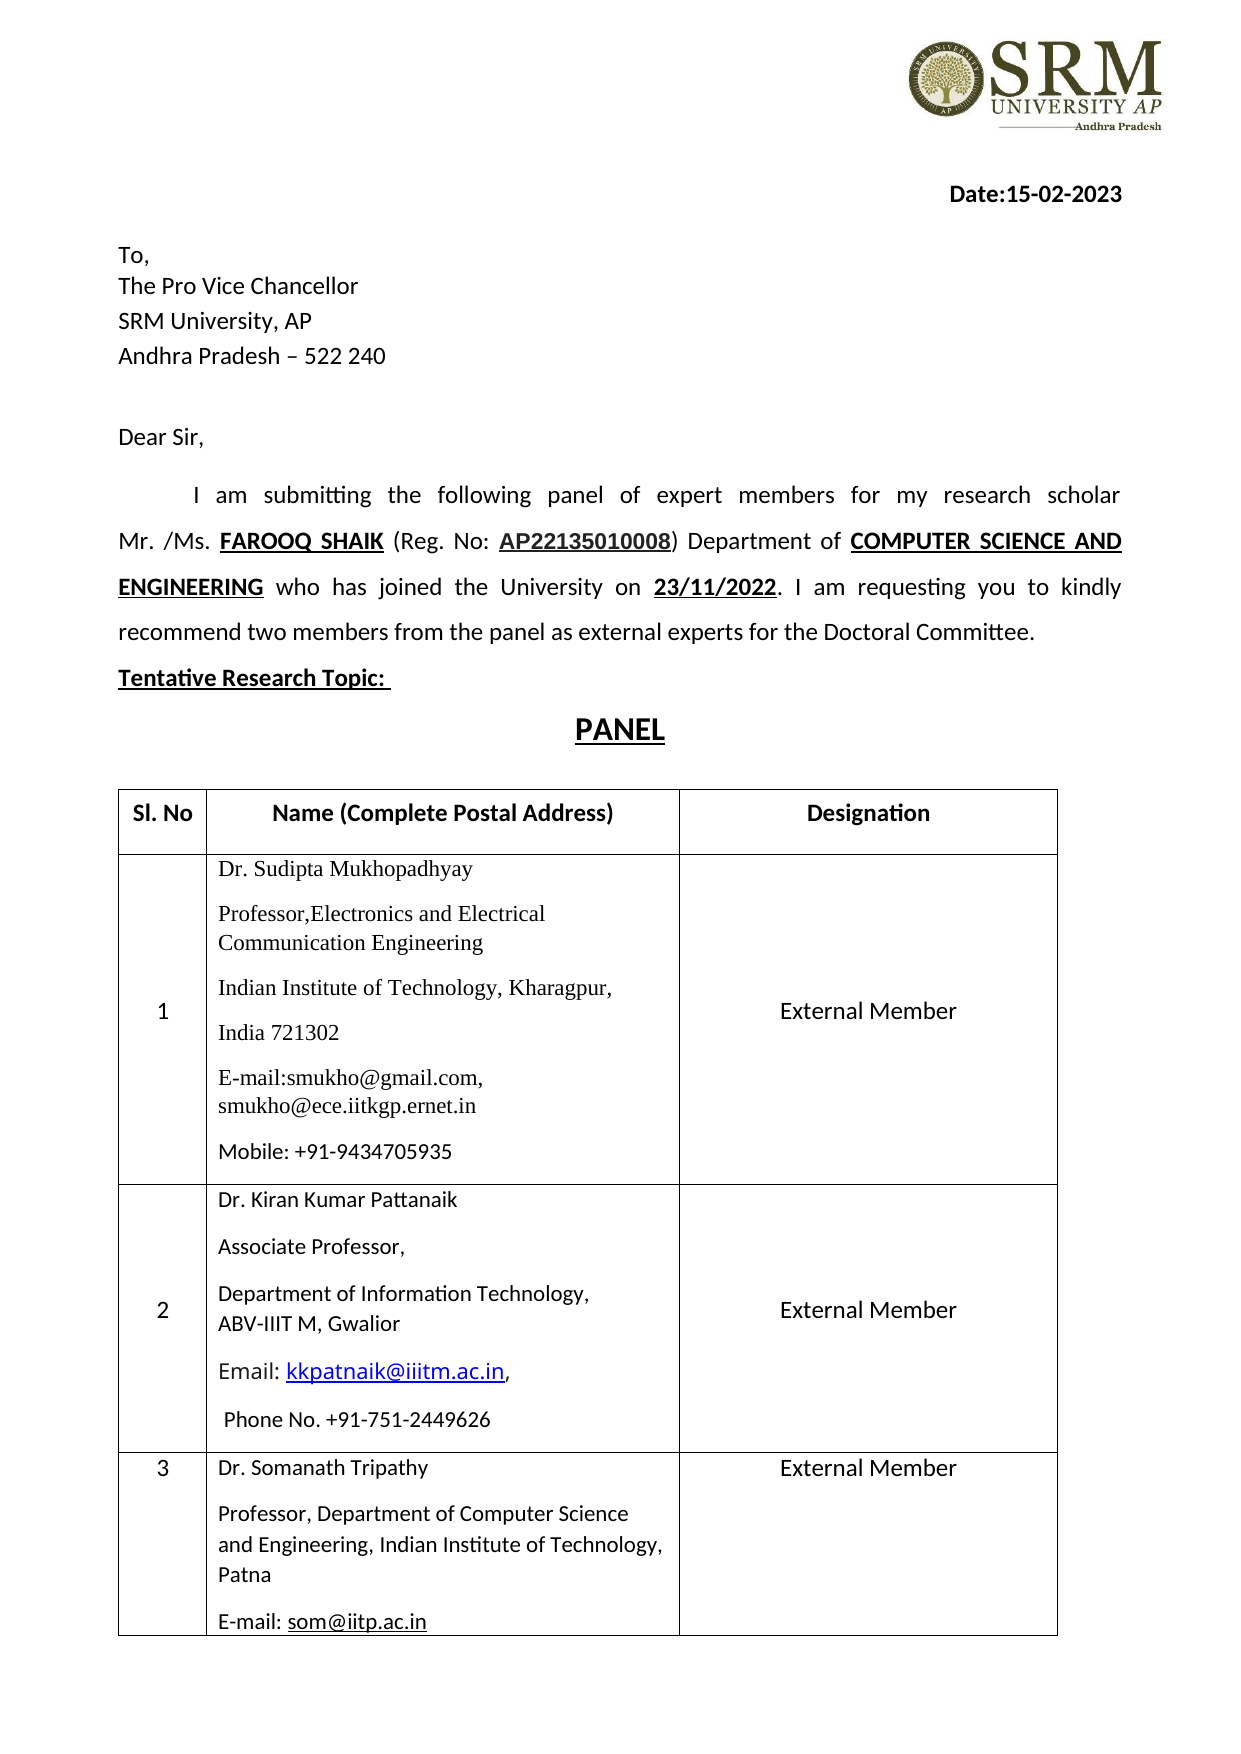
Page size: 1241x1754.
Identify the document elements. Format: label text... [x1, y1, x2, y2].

table_header Sl. No [119, 790, 206, 854]
text Dear Sir, [118, 421, 1122, 451]
picture [905, 33, 1167, 133]
text I am submitting the following panel of expert members for my research scholar Mr. /Ms. FAROOQ SHAIK (Reg. No: AP22135010008) Department of COMPUTER SCIENCE AND ENGINEERING who has joined the University on 23/11/2022. I am requesting you to kindly recommend two members from the panel as external experts for the Doctoral Committee. [118, 479, 1122, 647]
text PANEL [118, 708, 1122, 748]
table_header Designation [680, 790, 1057, 854]
table_cell 2 [119, 1185, 206, 1452]
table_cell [207, 1453, 679, 1635]
table_cell External Member [680, 1185, 1057, 1452]
table_cell 1 [119, 855, 206, 1184]
table_cell Dr. Sudipta Mukhopadhyay Professor,Electronics and Electrical Communication Engineering Indian Institute of Technology, Kharagpur, India 721302 E-mail:smukho@gmail.com, smukho@ece.iitkgp.ernet.in Mobile: +91-9434705935 [207, 855, 679, 1184]
text The Pro Vice Chancellor [118, 270, 1122, 300]
table_cell Dr. Kiran Kumar Pattanaik Associate Professor, Department of Information Technology, ABV-IIIT M, Gwalior Email: kkpatnaik@iiitm.ac.in, Phone No. +91-751-2449626 [207, 1185, 679, 1452]
text Date:15-02-2023 [118, 178, 1122, 209]
table_header Name (Complete Postal Address) [207, 790, 679, 854]
text SRM University, AP [118, 305, 1122, 335]
text Andhra Pradesh – 522 240 [118, 340, 1122, 370]
text To, [118, 239, 1122, 270]
table_cell External Member [680, 855, 1057, 1184]
text Tentative Research Topic: [118, 662, 1122, 693]
table_cell 3 [119, 1453, 206, 1635]
table_cell External Member [680, 1453, 1057, 1635]
